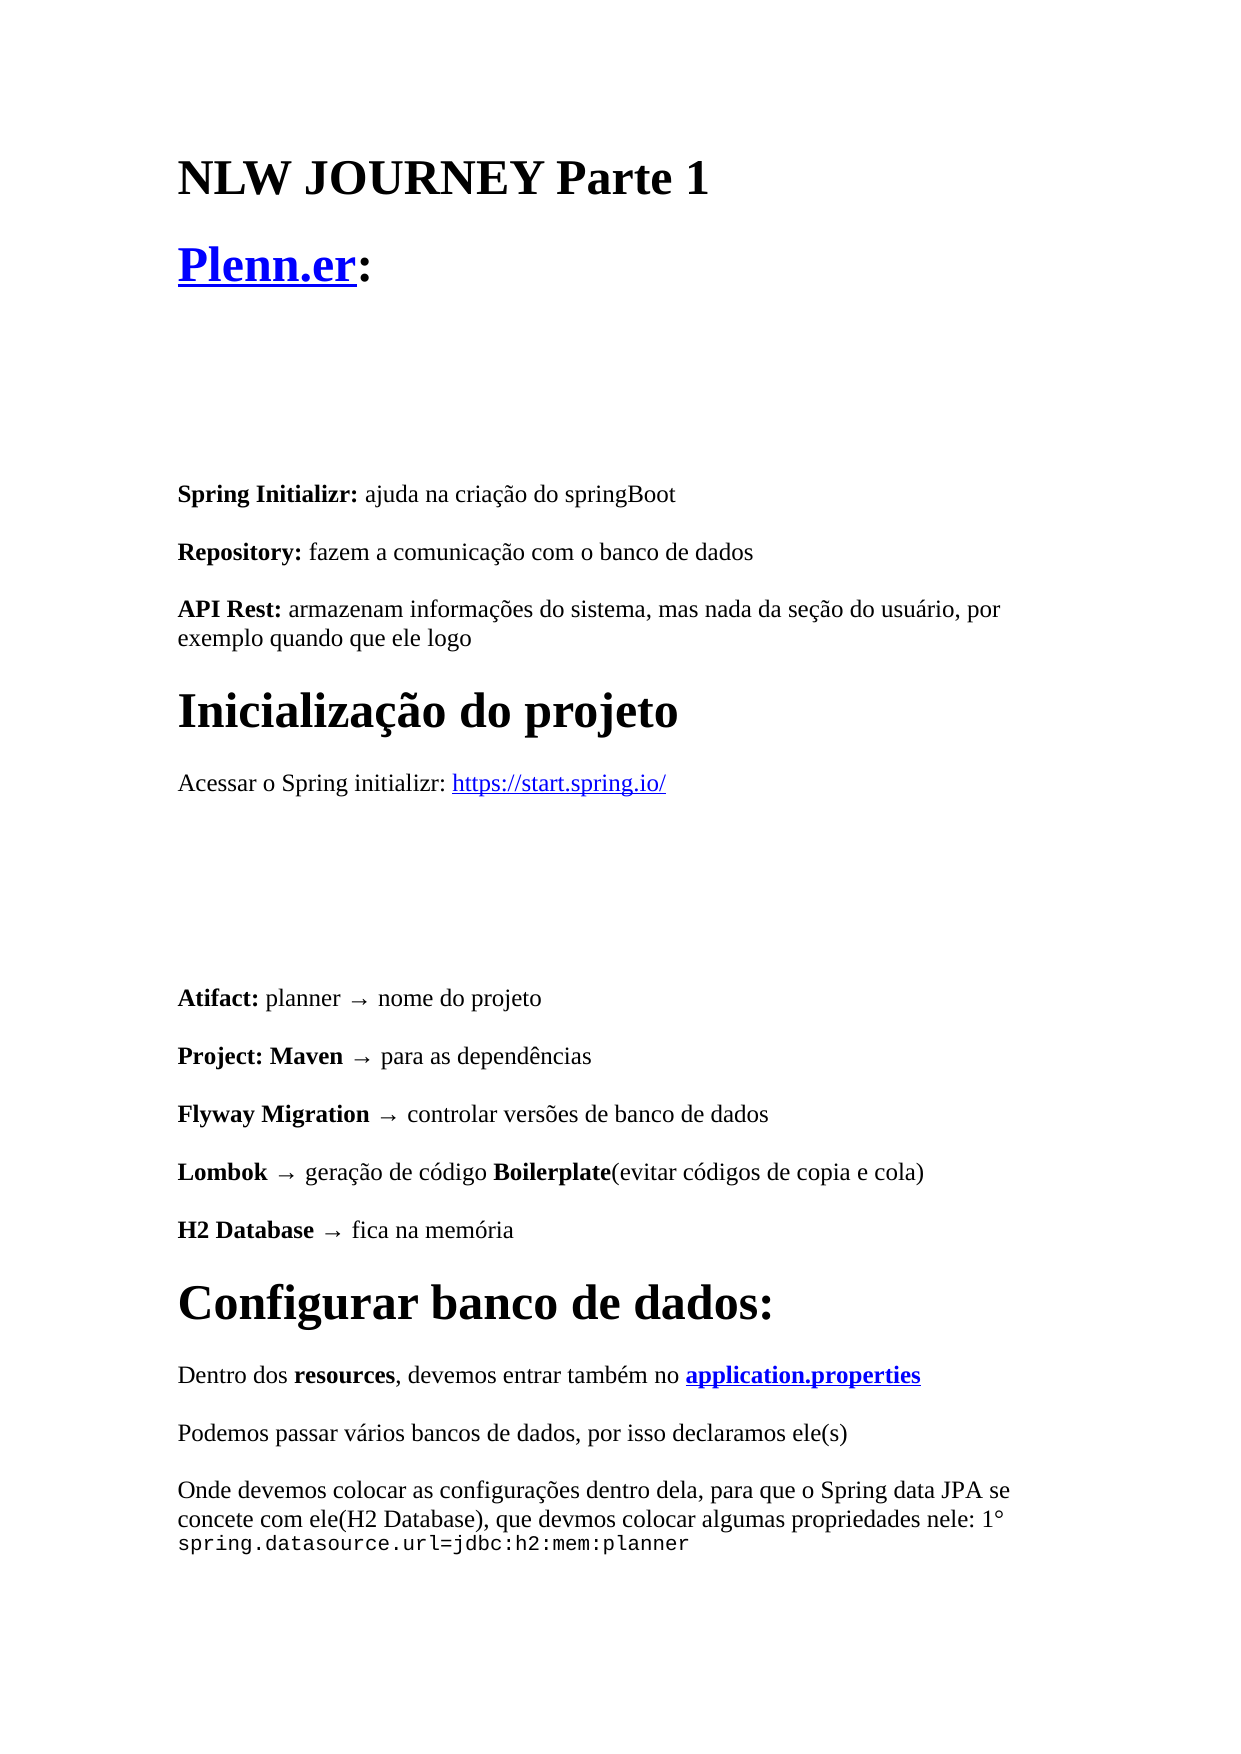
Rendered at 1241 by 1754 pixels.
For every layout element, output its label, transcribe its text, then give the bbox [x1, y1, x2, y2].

text Configurar banco de dados: [177, 1273, 1063, 1331]
text Plenn.er: [177, 234, 1063, 292]
text Inicialização do projeto [177, 681, 1063, 739]
text Lombok → geração de código Boilerplate(evitar códigos de copia e cola) [177, 1157, 1063, 1186]
text Dentro dos resources, devemos entrar também no application.properties [177, 1360, 1063, 1388]
text Spring Initializr: ajuda na criação do springBoot [177, 479, 1063, 507]
text Atifact: planner → nome do projeto [177, 983, 1063, 1012]
text H2 Database → fica na memória [177, 1215, 1063, 1244]
text Podemos passar vários bancos de dados, por isso declaramos ele(s) [177, 1418, 1063, 1446]
text Project: Maven → para as dependências [177, 1041, 1063, 1070]
text Onde devemos colocar as configurações dentro dela, para que o Spring data JPA se concete com ele(H2 Database), que devmos colocar algumas propriedades nele: 1° spring.datasource.url=jdbc:h2:mem:planner [177, 1476, 1063, 1557]
text Flyway Migration → controlar versões de banco de dados [177, 1099, 1063, 1128]
text Acessar o Spring initializr: https://start.spring.io/ [177, 768, 1063, 797]
text Repository: fazem a comunicação com o banco de dados [177, 537, 1063, 565]
text NLW JOURNEY Parte 1 [177, 148, 1063, 205]
text API Rest: armazenam informações do sistema, mas nada da seção do usuário, por exemplo quando que ele logo [177, 594, 1063, 652]
